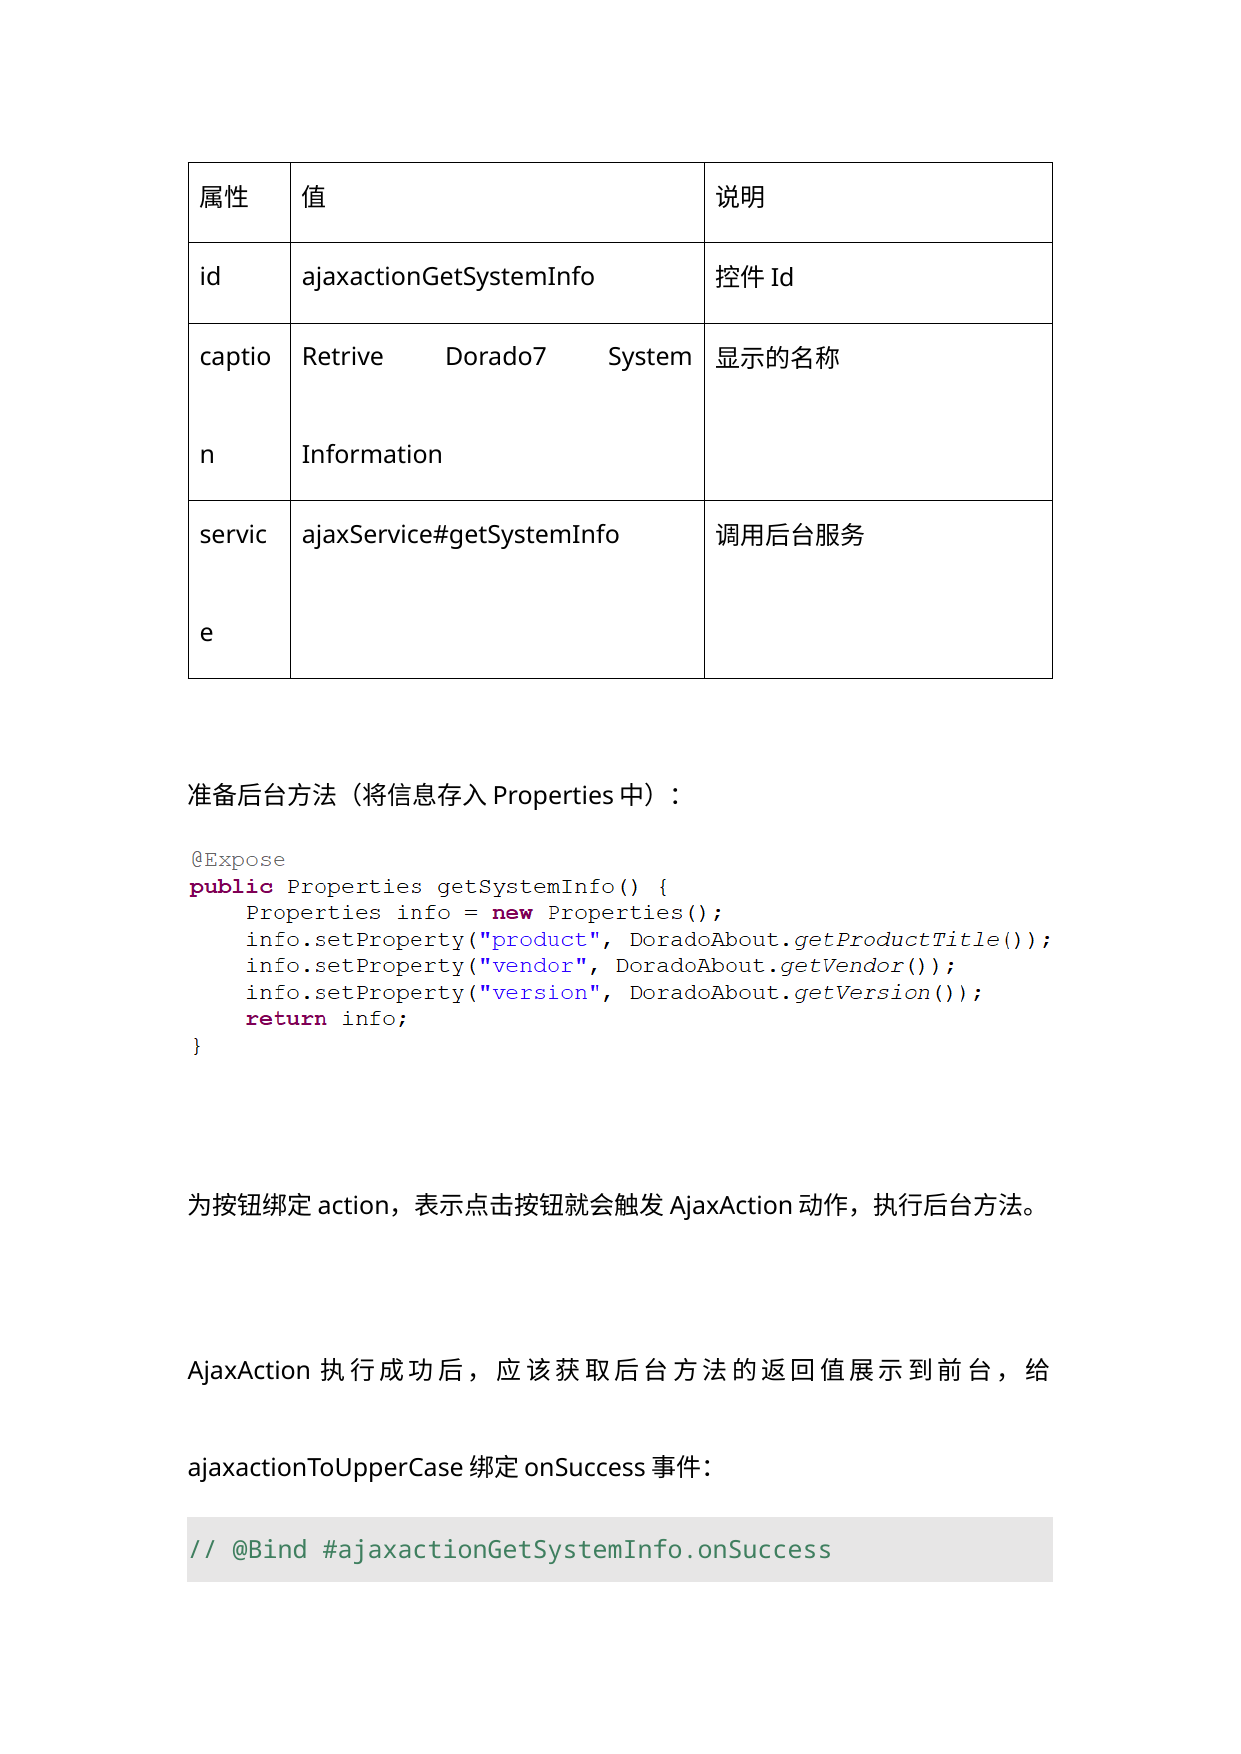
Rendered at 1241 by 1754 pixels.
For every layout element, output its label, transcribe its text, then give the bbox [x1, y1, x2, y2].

table_cell Retrive Dorado7 System Information [291, 324, 704, 500]
table_header 属性 [189, 163, 290, 242]
text AjaxAction执行成功后，应该获取后台方法的返回值展示到前台，给ajaxactionToUpperCase绑定onSuccess事件： [187, 1336, 1053, 1498]
table_cell caption [189, 324, 290, 500]
text 准备后台方法（将信息存入Properties中）： [187, 761, 1053, 826]
table_cell 控件Id [705, 243, 1052, 323]
table_cell ajaxService#getSystemInfo [291, 501, 704, 678]
text // @Bind #ajaxactionGetSystemInfo.onSuccess [187, 1517, 1053, 1582]
table_header 值 [291, 163, 704, 242]
table_cell 调用后台服务 [705, 501, 1052, 678]
table_cell ajaxactionGetSystemInfo [291, 243, 704, 323]
text 为按钮绑定action，表示点击按钮就会触发AjaxAction动作，执行后台方法。 [187, 1171, 1053, 1236]
picture [187, 844, 1053, 1060]
table_cell 显示的名称 [705, 324, 1052, 500]
table_cell service [189, 501, 290, 678]
table_cell id [189, 243, 290, 323]
table_header 说明 [705, 163, 1052, 242]
